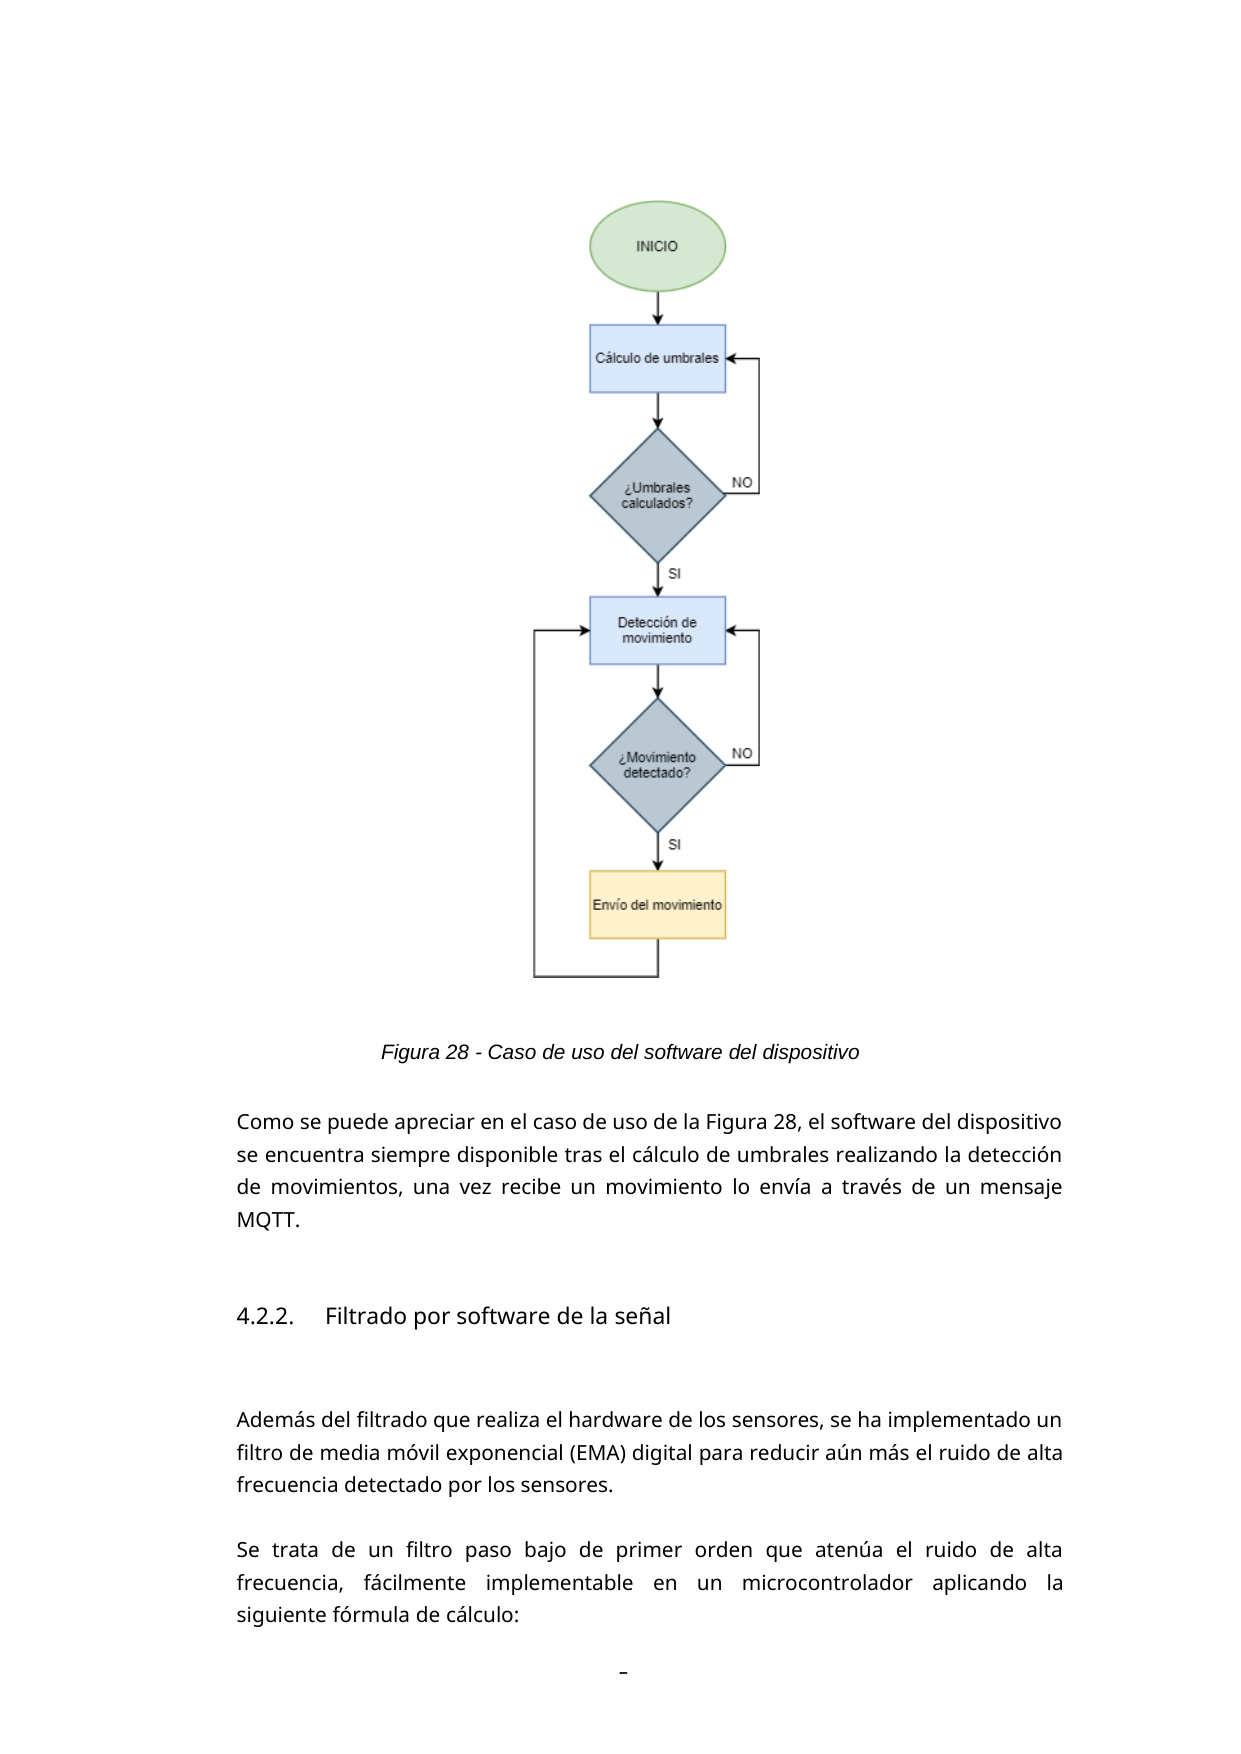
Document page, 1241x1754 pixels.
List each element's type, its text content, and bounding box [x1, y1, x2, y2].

subtitle Filtrado por software de la señal [236, 1300, 1184, 1331]
text Se trata de un filtro paso bajo de primer orden que atenúa el ruido de alta frecuencia, fácilmente implementable en un microcontrolador aplicando la siguiente fórmula de cálculo: [236, 1535, 1063, 1629]
text Figura 28 - Caso de uso del software del dispositivo [129, 1040, 1111, 1064]
picture [533, 200, 760, 978]
text Además del filtrado que realiza el hardware de los sensores, se ha implementado un filtro de media móvil exponencial (EMA) digital para reducir aún más el ruido de alta frecuencia detectado por los sensores. [236, 1405, 1063, 1499]
text Como se puede apreciar en el caso de uso de la Figura 28, el software del dispositivo se encuentra siempre disponible tras el cálculo de umbrales realizando la detección de movimientos, una vez recibe un movimiento lo envía a través de un mensaje MQTT. [236, 1107, 1063, 1233]
